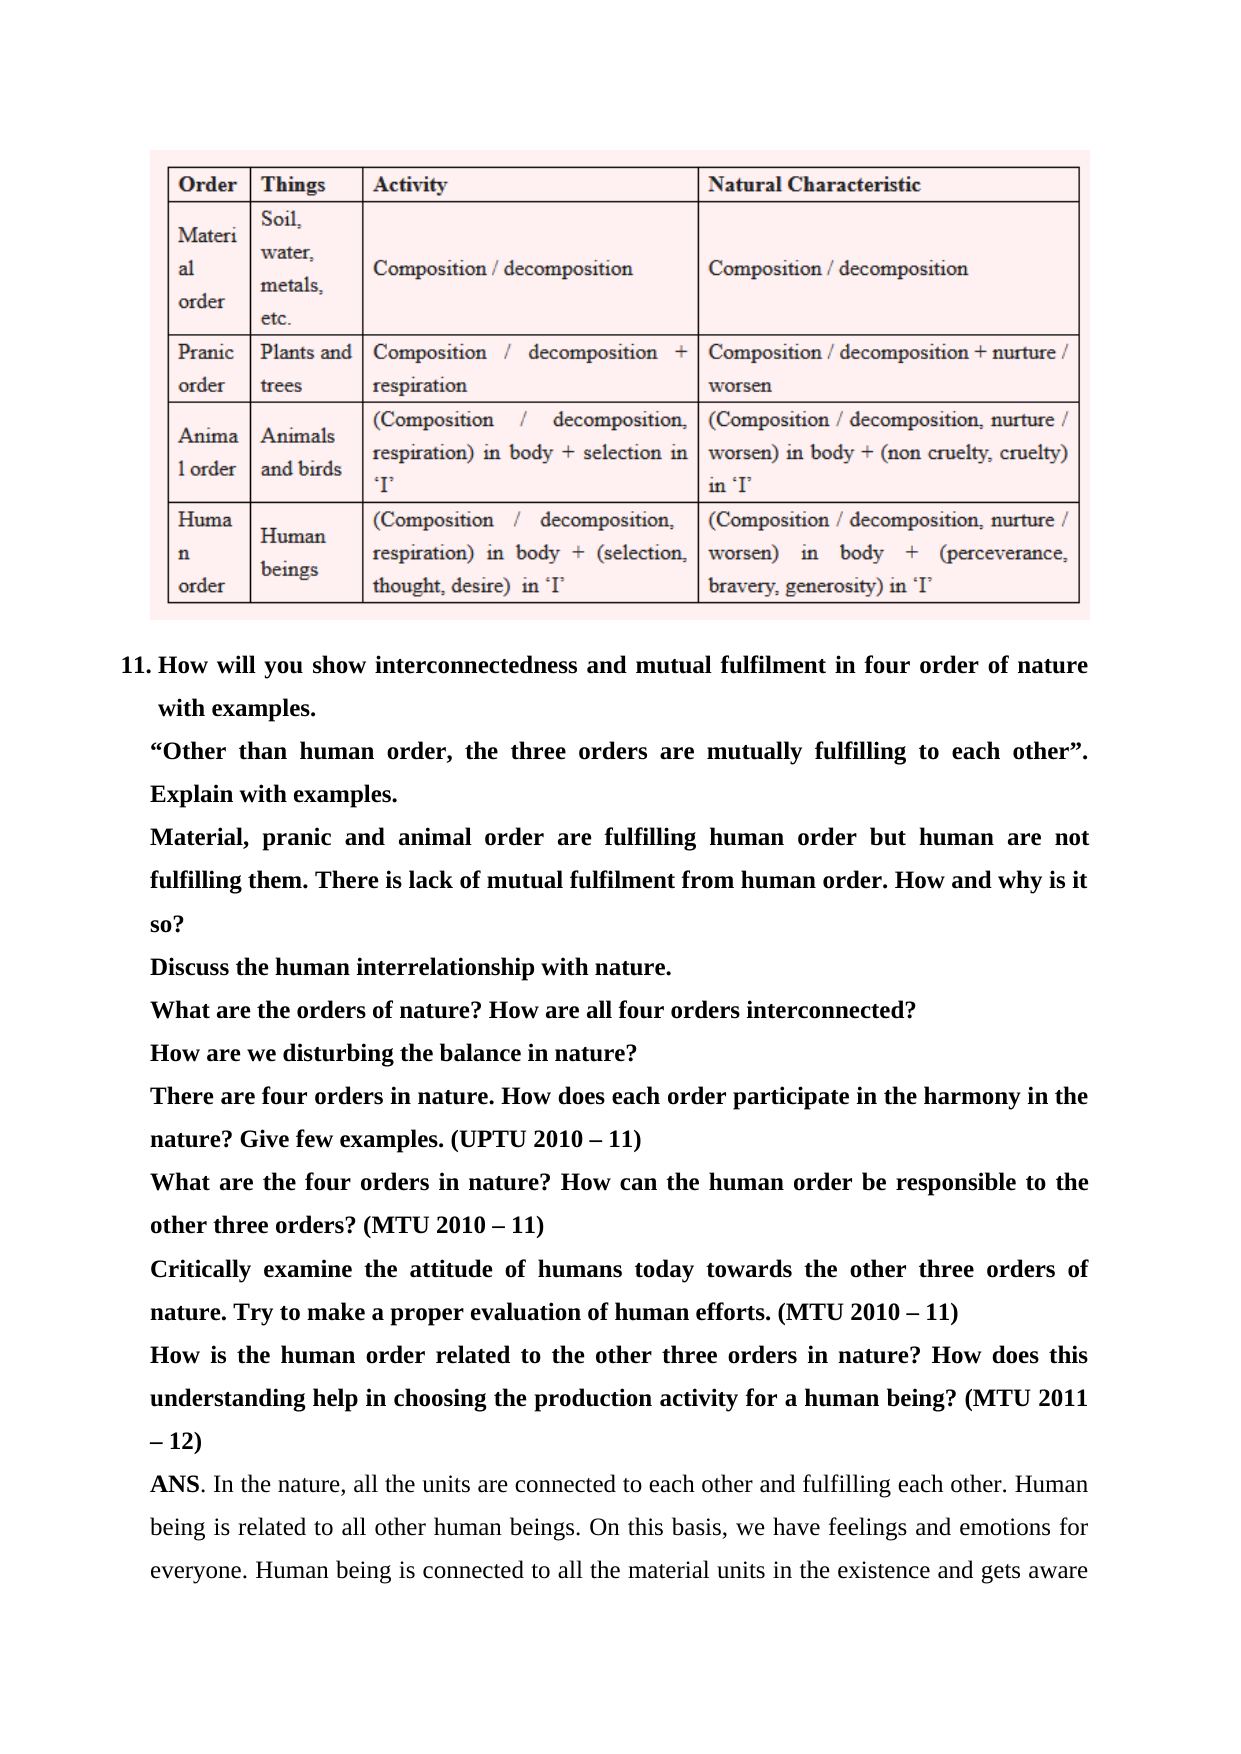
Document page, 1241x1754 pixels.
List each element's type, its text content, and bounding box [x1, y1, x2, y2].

picture [150, 150, 1091, 620]
text Discuss the human interrelationship with nature. [150, 952, 1090, 981]
text What are the four orders in nature? How can the human order be responsible to the other three orders? (MTU 2010 – 11) [150, 1167, 1090, 1239]
text Critically examine the attitude of humans today towards the other three orders of nature. Try to make a proper evaluation of human efforts. (MTU 2010 – 11) [150, 1254, 1090, 1326]
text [150, 1469, 1090, 1584]
text What are the orders of nature? How are all four orders interconnected? [150, 995, 1090, 1024]
text Material, pranic and animal order are fulfilling human order but human are not fulfilling them. There is lack of mutual fulfilment from human order. How and why is it so? [150, 822, 1090, 937]
text How is the human order related to the other three orders in nature? How does this understanding help in choosing the production activity for a human being? (MTU 2011 – 12) [150, 1340, 1090, 1455]
text There are four orders in nature. How does each order participate in the harmony in the nature? Give few examples. (UPTU 2010 – 11) [150, 1081, 1090, 1153]
text How are we disturbing the balance in nature? [150, 1038, 1090, 1067]
list How will you show interconnectedness and mutual fulfilment in four order of nature with examples. [120, 650, 1090, 722]
text “Other than human order, the three orders are mutually fulfilling to each other”. Explain with examples. [150, 736, 1090, 808]
